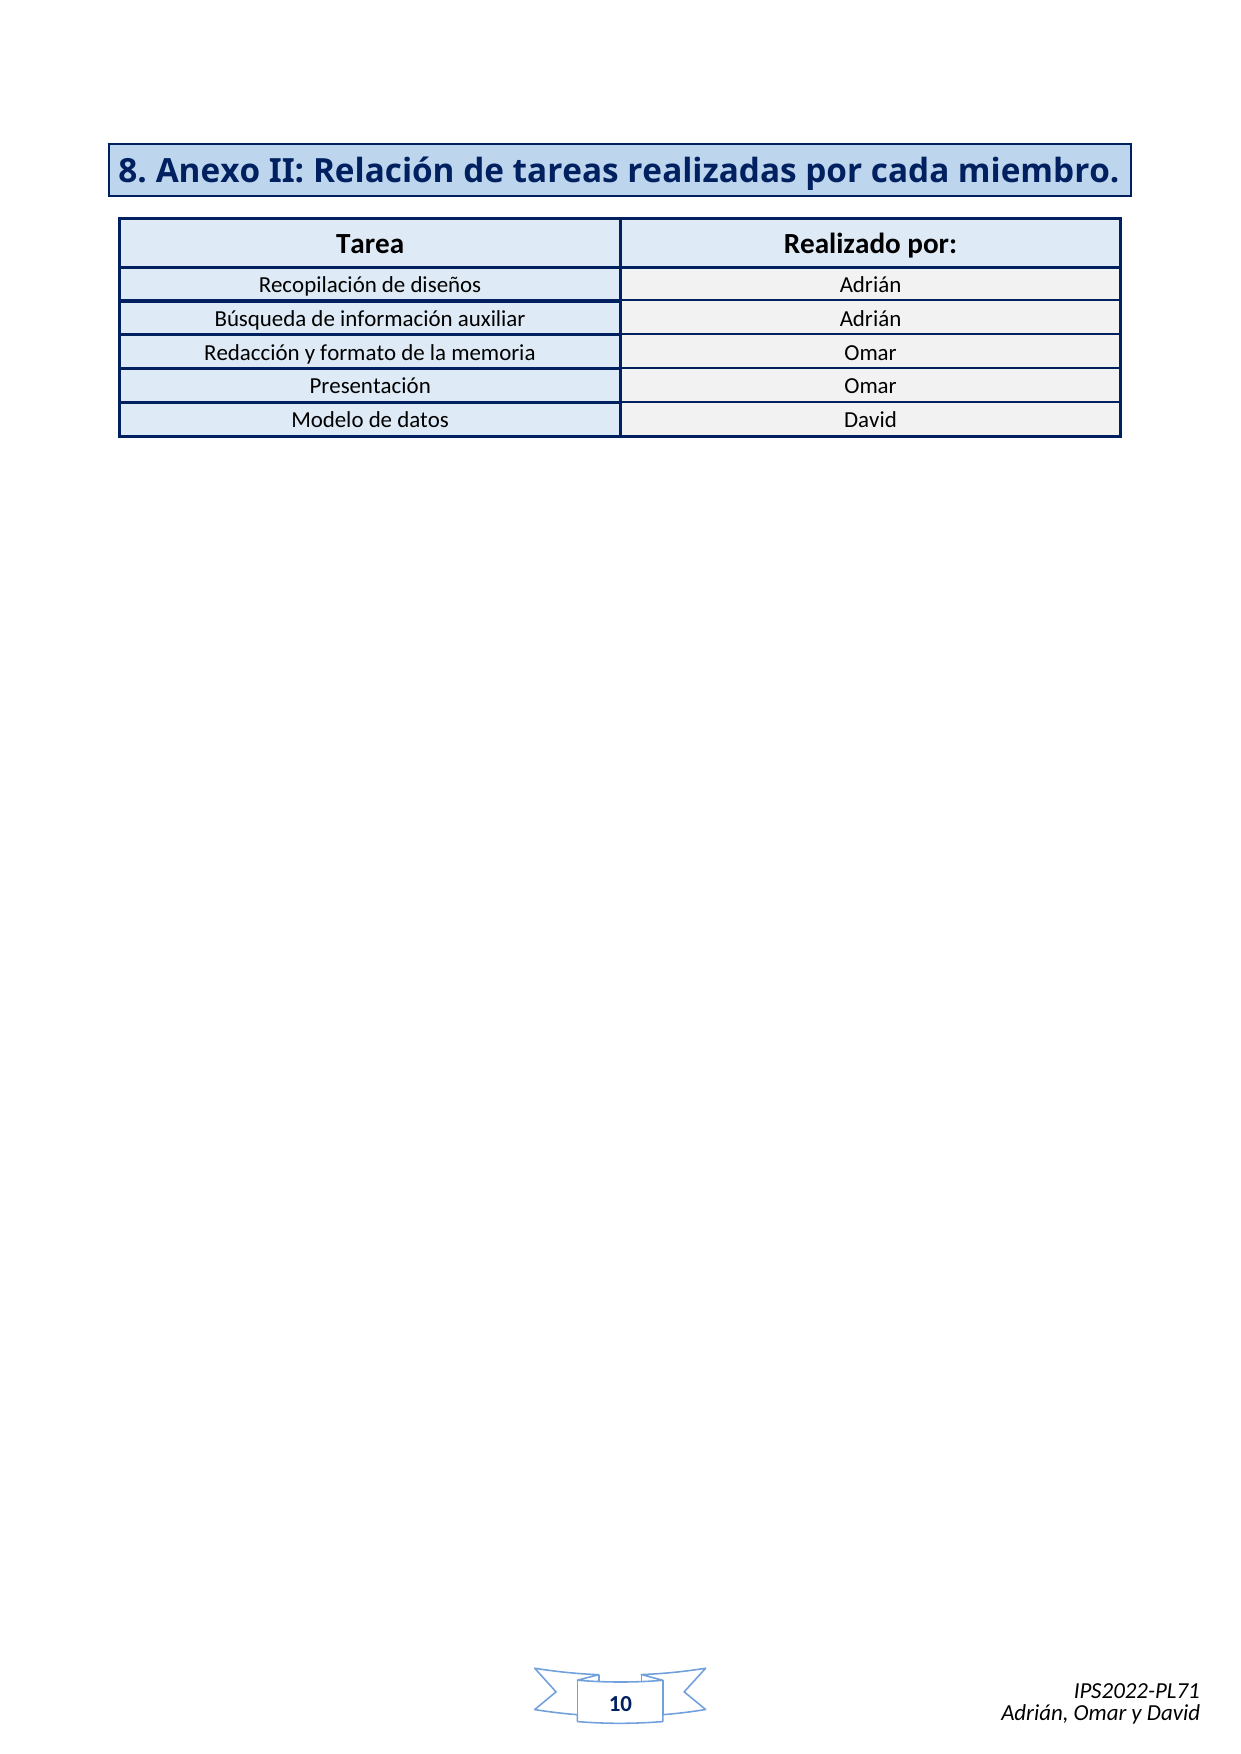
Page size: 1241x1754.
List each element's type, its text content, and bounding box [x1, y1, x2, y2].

table_header Tarea [121, 220, 619, 266]
table_cell Modelo de datos [121, 404, 619, 435]
table_cell Adrián [622, 269, 1119, 299]
subtitle Anexo II: Relación de tareas realizadas por cada miembro. [110, 145, 1130, 195]
table_cell Búsqueda de información auxiliar [121, 303, 619, 333]
table_cell Omar [622, 335, 1119, 367]
table_cell Presentación [121, 370, 619, 401]
table_cell Adrián [622, 301, 1119, 333]
table_cell Recopilación de diseños [121, 269, 619, 299]
table_header Realizado por: [622, 220, 1119, 266]
table_cell Redacción y formato de la memoria [121, 336, 619, 367]
table_cell David [622, 403, 1119, 435]
table_cell Omar [622, 369, 1119, 401]
